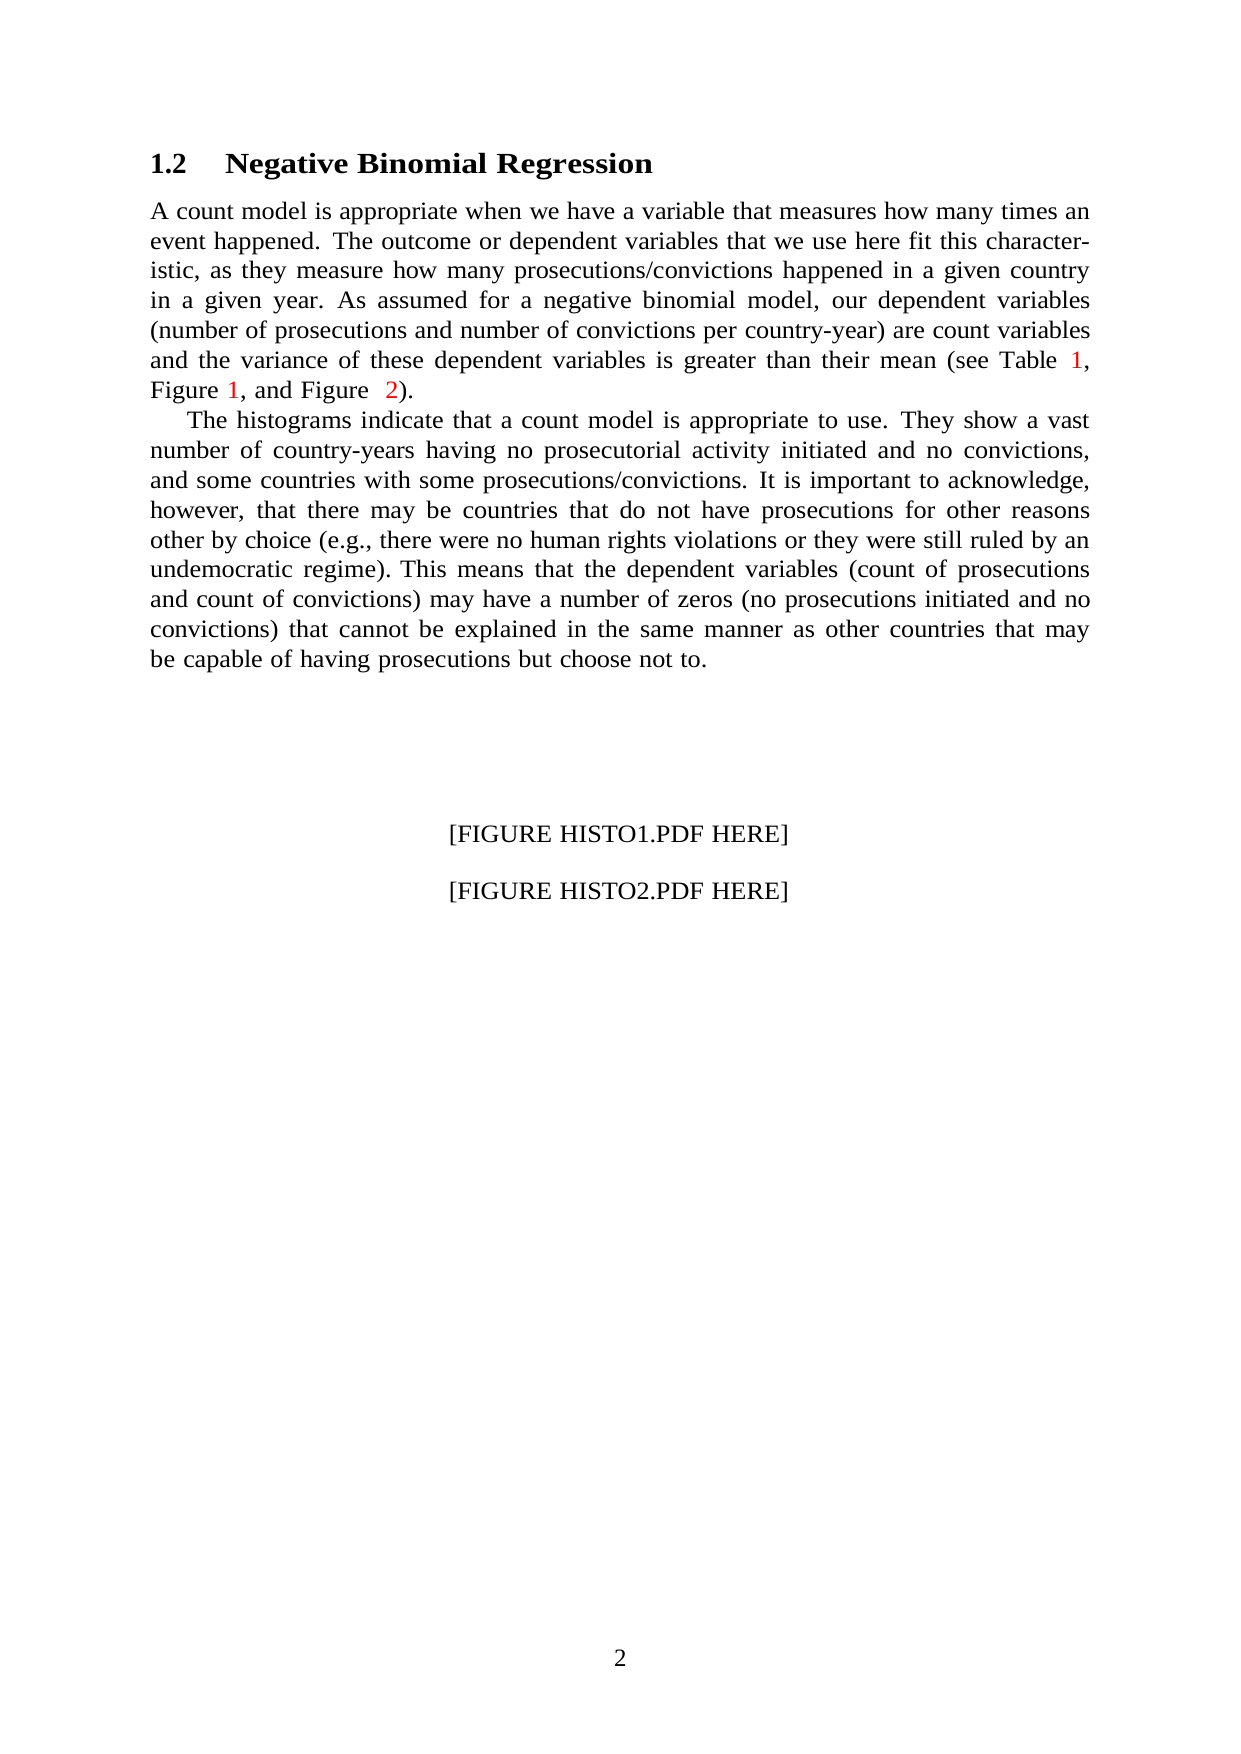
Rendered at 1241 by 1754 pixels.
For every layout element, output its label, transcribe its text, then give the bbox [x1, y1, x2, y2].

text [FIGURE HISTO1.PDF HERE] [FIGURE HISTO2.PDF HERE] [448, 819, 792, 905]
text A count model is appropriate when we have a variable that measures how many times an event happened. The outcome or dependent variables that we use here fit this character- istic, as they measure how many prosecutions/convictions happened in a given country in a given year. As assumed for a negative binomial model, our dependent variables (number of prosecutions and number of convictions per country-year) are count variables and the variance of these dependent variables is greater than their mean (see Table 1, Figure 1, and Figure 2). [150, 196, 1091, 404]
text The histograms indicate that a count model is appropriate to use. They show a vast number of country-years having no prosecutorial activity initiated and no convictions, and some countries with some prosecutions/convictions. It is important to acknowledge, however, that there may be countries that do not have prosecutions for other reasons other by choice (e.g., there were no human rights violations or they were still ruled by an undemocratic regime). This means that the dependent variables (count of prosecutions and count of convictions) may have a number of zeros (no prosecutions initiated and no convictions) that cannot be explained in the same manner as other countries that may be capable of having prosecutions but choose not to. [150, 405, 1091, 673]
subtitle Negative Binomial Regression [150, 146, 1103, 179]
